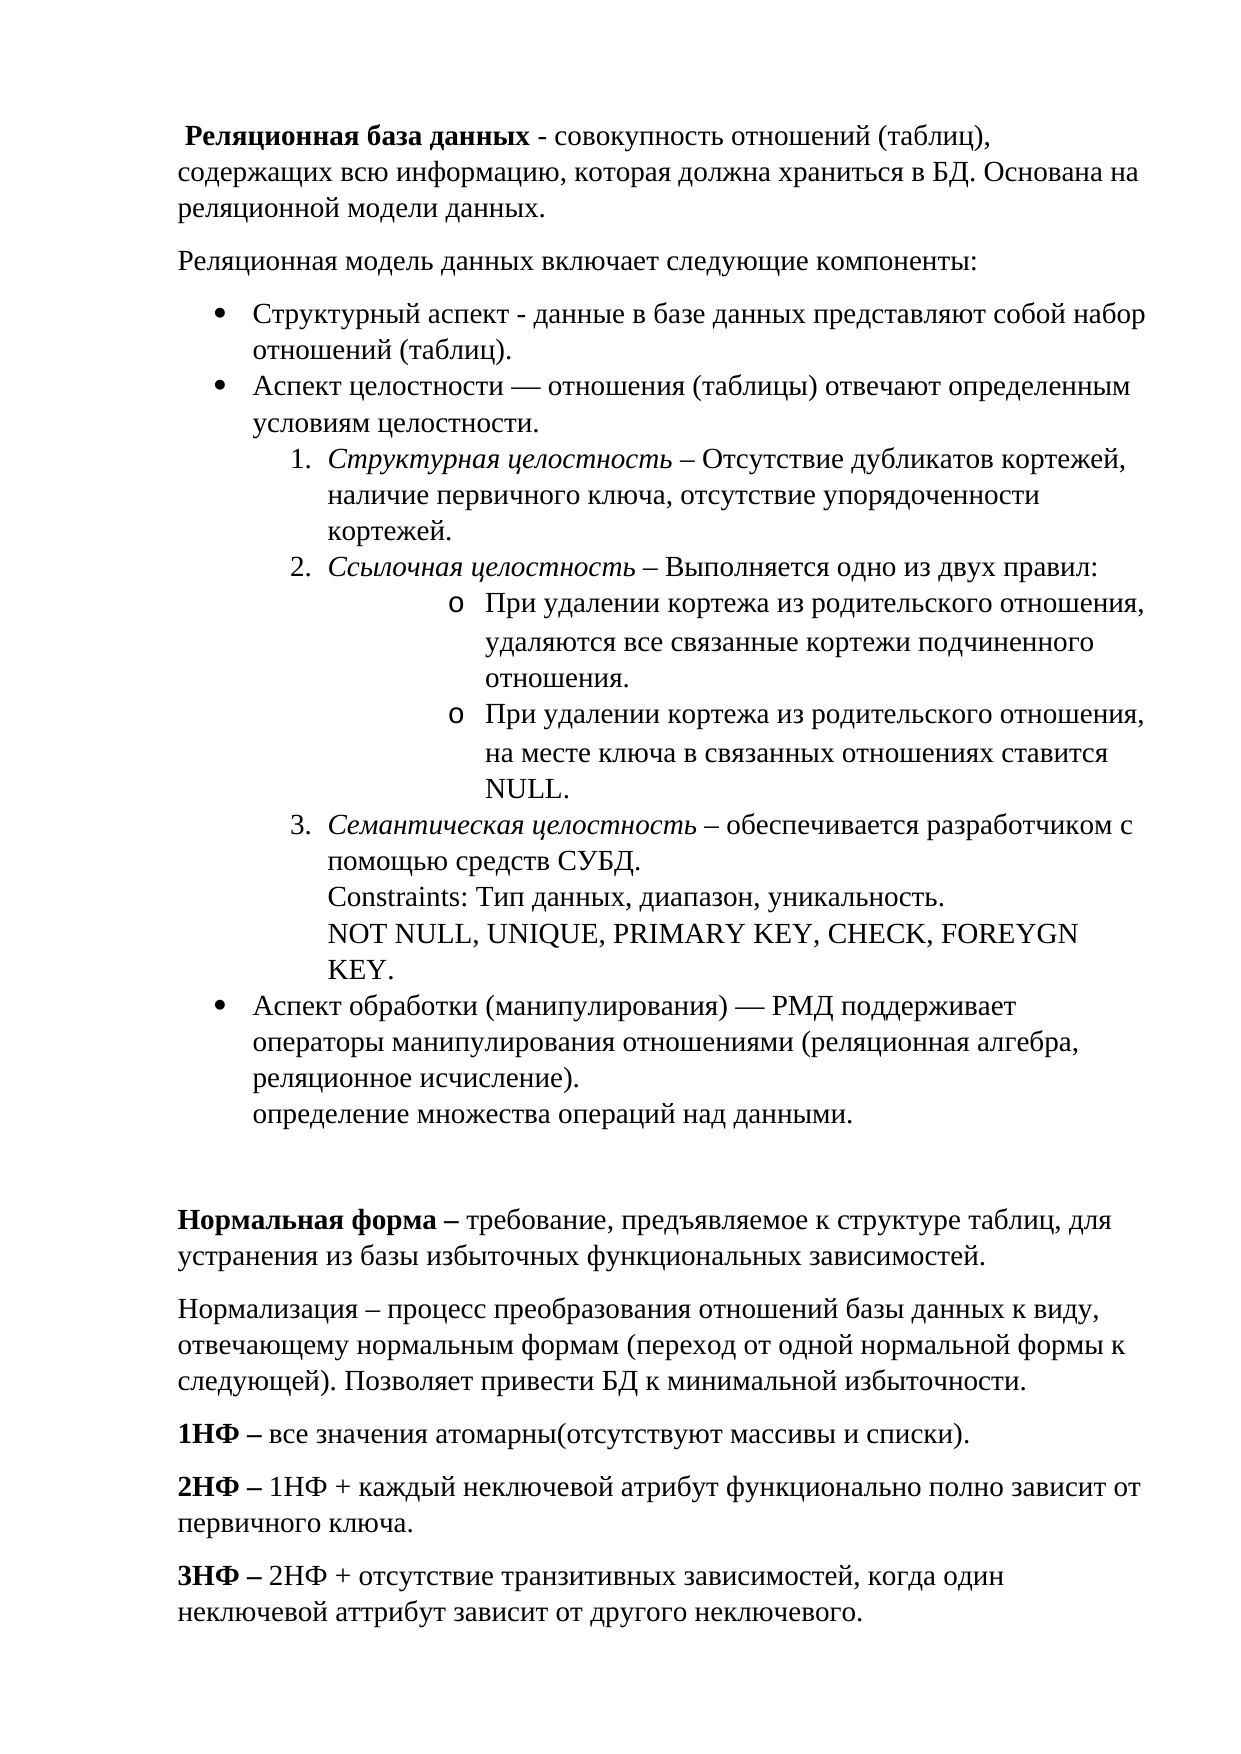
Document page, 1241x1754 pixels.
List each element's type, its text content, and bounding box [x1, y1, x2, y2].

text Реляционная база данных - совокупность отношений (таблиц), содержащих всю информацию, которая должна храниться в БД. Основана на реляционной модели данных. [177, 118, 1152, 224]
text 1НФ – все значения атомарны(отсутствуют массивы и списки). [177, 1416, 1152, 1450]
list Семантическая целостность – обеспечивается разработчиком с помощью средств СУБД. [290, 807, 1152, 877]
list NOT NULL, UNIQUE, PRIMARY KEY, CHECK, FOREYGN KEY. [327, 916, 1152, 985]
list Аспект обработки (манипулирования) — РМД поддерживает операторы манипулирования отношениями (реляционная алгебра, реляционное исчисление). [215, 988, 1152, 1094]
list Ссылочная целостность – Выполняется одно из двух правил: [290, 549, 1152, 583]
list Constraints: Тип данных, диапазон, уникальность. [327, 879, 1152, 913]
text 2НФ – 1НФ + каждый неключевой атрибут функционально полно зависит от первичного ключа. [177, 1469, 1152, 1539]
list При удалении кортежа из родительского отношения, удаляются все связанные кортежи подчиненного отношения. [447, 585, 1152, 694]
list При удалении кортежа из родительского отношения, на месте ключа в связанных отношениях ставится NULL. [447, 696, 1152, 805]
list Аспект целостности — отношения (таблицы) отвечают определенным условиям целостности. [215, 368, 1152, 438]
text Нормальная форма – требование, предъявляемое к структуре таблиц, для устранения из базы избыточных функциональных зависимостей. [177, 1202, 1152, 1272]
list Структурная целостность – Отсутствие дубликатов кортежей, наличие первичного ключа, отсутствие упорядоченности кортежей. [290, 441, 1152, 547]
list Структурный аспект - данные в базе данных представляют собой набор отношений (таблиц). [215, 296, 1152, 366]
text Реляционная модель данных включает следующие компоненты: [177, 243, 1152, 277]
list определение множества операций над данными. [252, 1097, 1152, 1130]
text 3НФ – 2НФ + отсутствие транзитивных зависимостей, когда один неключевой аттрибут зависит от другого неключевого. [177, 1558, 1152, 1628]
